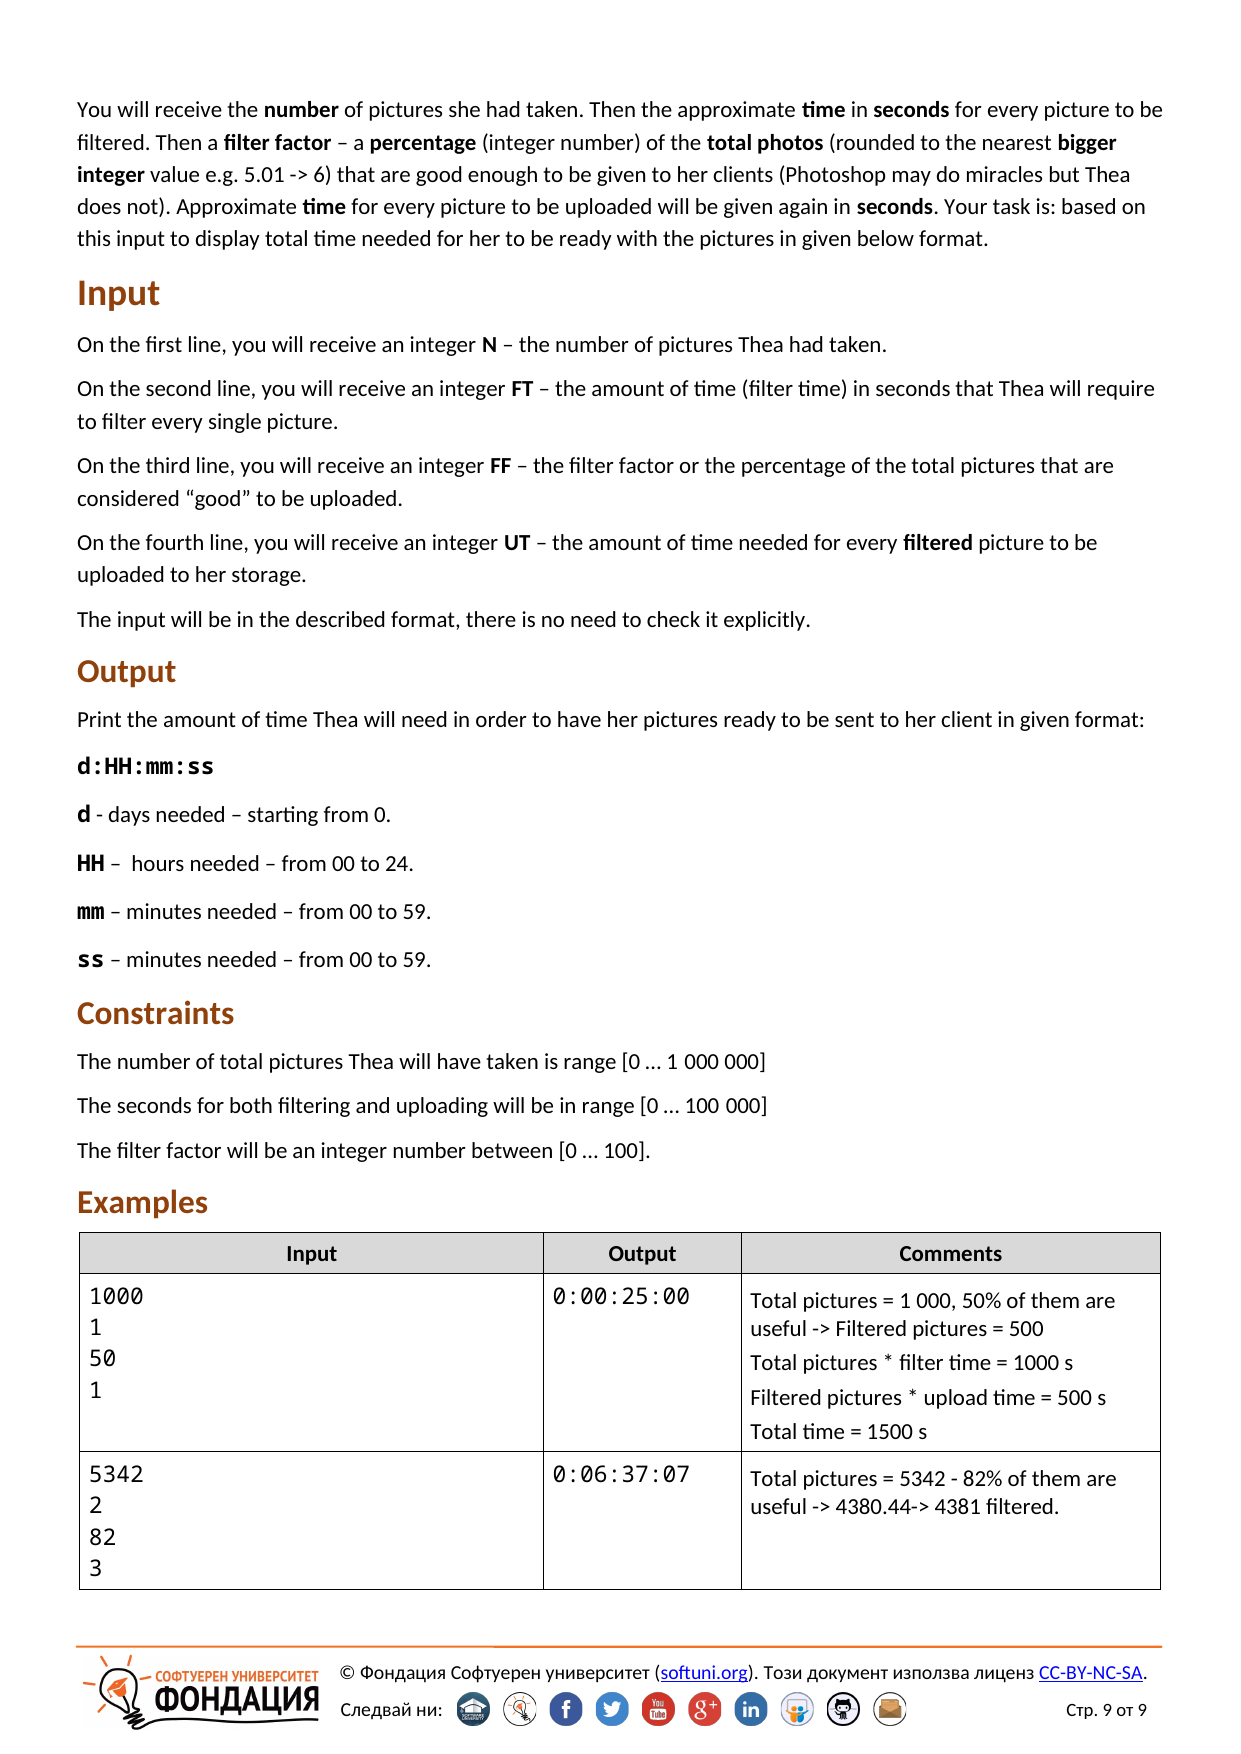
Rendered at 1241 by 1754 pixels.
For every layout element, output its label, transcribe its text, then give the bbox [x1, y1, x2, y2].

picture [642, 1692, 675, 1726]
subtitle Input [77, 269, 1163, 315]
picture [457, 1692, 490, 1726]
picture [82, 1654, 319, 1730]
subtitle Output [77, 650, 1163, 691]
text The number of total pictures Thea will have taken is range [0 … 1 000 000] [77, 1047, 1163, 1075]
text The seconds for both filtering and uploading will be in range [0 … 100 000] [77, 1092, 1163, 1120]
table_header Input [80, 1233, 543, 1273]
table_cell 1000 1 50 1 [80, 1274, 543, 1451]
text You will receive the number of pictures she had taken. Then the approximate time in seconds for every picture to be filtered. Then a filter factor – a percentage (integer number) of the total photos (rounded to the nearest bigger integer value e.g. 5.01 -> 6) that are good enough to be given to her clients (Photoshop may do miracles but Thea does not). Approximate time for every picture to be uploaded will be given again in seconds. Your task is: based on this input to display total time needed for her to be ready with the pictures in given below format. [77, 95, 1163, 252]
picture [549, 1692, 583, 1726]
subtitle Examples [77, 1181, 1163, 1222]
picture [595, 1692, 629, 1726]
text HH – hours needed – from 00 to 24. [77, 847, 1163, 878]
table_cell 0:06:37:07 [544, 1452, 741, 1589]
table_cell Total pictures = 1 000, 50% of them are useful -> Filtered pictures = 500 Total pictures * filter time = 1000 s Filtered pictures * upload time = 500 s Total time = 1500 s [742, 1274, 1160, 1451]
text On the third line, you will receive an integer FF – the filter factor or the percentage of the total pictures that are considered “good” to be uploaded. [77, 451, 1163, 512]
text ss – minutes needed – from 00 to 59. [77, 943, 1163, 975]
text The filter factor will be an integer number between [0 … 100]. [77, 1136, 1163, 1164]
table_cell Total pictures = 5342 - 82% of them are useful -> 4380.44-> 4381 filtered. [742, 1452, 1160, 1589]
text d - days needed – starting from 0. [77, 798, 1163, 829]
picture [734, 1692, 768, 1726]
table_cell 0:00:25:00 [544, 1274, 741, 1451]
text On the fourth line, you will receive an integer UT – the amount of time needed for every filtered picture to be uploaded to her storage. [77, 528, 1163, 588]
picture [873, 1692, 907, 1726]
text The input will be in the described format, there is no need to check it explicitly. [77, 605, 1163, 633]
picture [688, 1692, 722, 1726]
picture [503, 1692, 537, 1726]
text d:HH:mm:ss [77, 750, 1163, 781]
text mm – minutes needed – from 00 to 59. [77, 895, 1163, 926]
subtitle Constraints [77, 992, 1163, 1033]
picture [780, 1692, 814, 1726]
text On the second line, you will receive an integer FT – the amount of time (filter time) in seconds that Thea will require to filter every single picture. [77, 374, 1163, 435]
table_header Comments [742, 1233, 1160, 1273]
table_header Output [544, 1233, 741, 1273]
table_cell 5342 2 82 3 [80, 1452, 543, 1589]
text Print the amount of time Thea will need in order to have her pictures ready to be sent to her client in given format: [77, 705, 1163, 733]
picture [827, 1692, 860, 1726]
text On the first line, you will receive an integer N – the number of pictures Thea had taken. [77, 330, 1163, 358]
